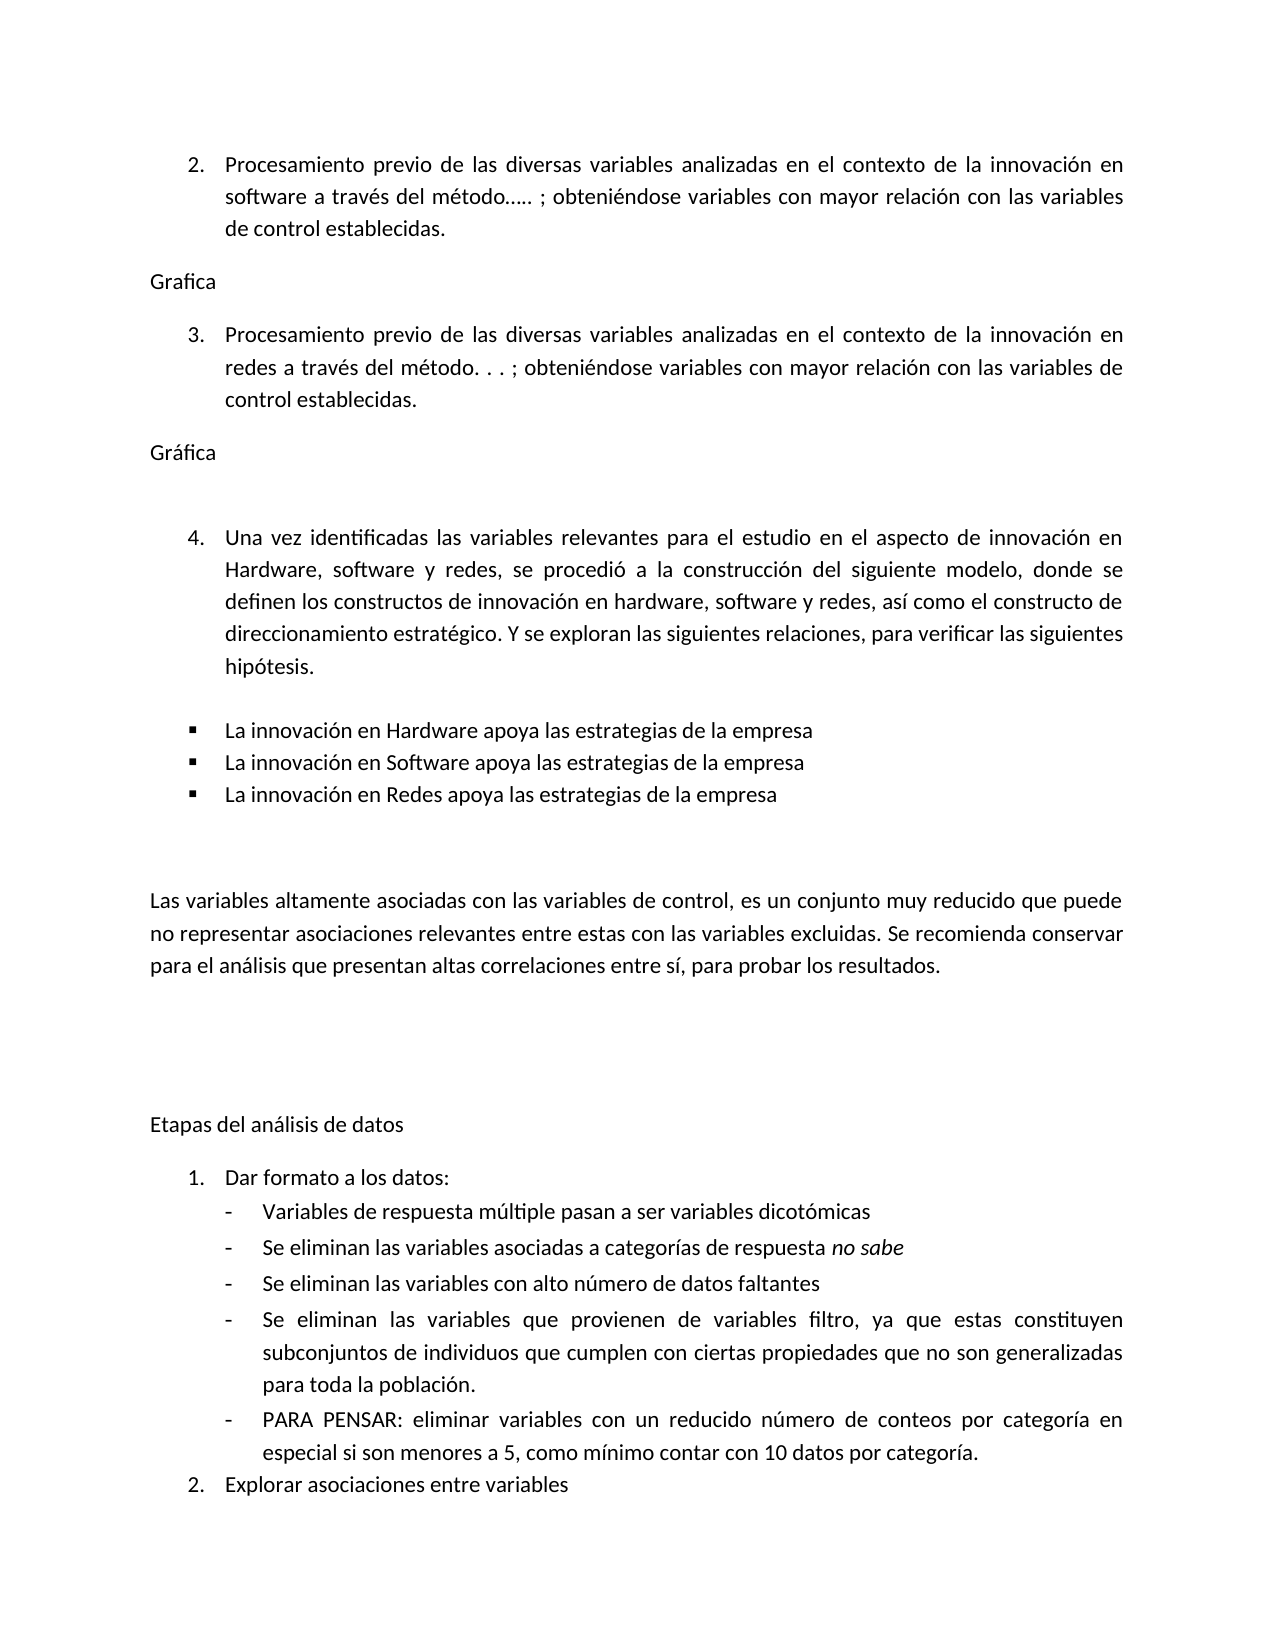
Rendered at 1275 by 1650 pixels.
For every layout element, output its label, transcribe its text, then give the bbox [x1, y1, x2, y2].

text Etapas del análisis de datos [150, 1110, 1125, 1138]
list Una vez identificadas las variables relevantes para el estudio en el aspecto de innovación en Hardware, software y redes, se procedió a la construcción del siguiente modelo, donde se definen los constructos de innovación en hardware, software y redes, así como el constructo de direccionamiento estratégico. Y se exploran las siguientes relaciones, para verificar las siguientes hipótesis. [187, 523, 1125, 680]
list La innovación en Redes apoya las estrategias de la empresa [187, 781, 1125, 808]
list La innovación en Hardware apoya las estrategias de la empresa [187, 716, 1125, 744]
list Se eliminan las variables que provienen de variables filtro, ya que estas constituyen subconjuntos de individuos que cumplen con ciertas propiedades que no son generalizadas para toda la población. [225, 1303, 1125, 1399]
list Procesamiento previo de las diversas variables analizadas en el contexto de la innovación en software a través del método….. ; obteniéndose variables con mayor relación con las variables de control establecidas. [187, 150, 1125, 242]
list Explorar asociaciones entre variables [187, 1470, 1125, 1498]
list Variables de respuesta múltiple pasan a ser variables dicotómicas [225, 1195, 1125, 1226]
text Las variables altamente asociadas con las variables de control, es un conjunto muy reducido que puede no representar asociaciones relevantes entre estas con las variables excluidas. Se recomienda conservar para el análisis que presentan altas correlaciones entre sí, para probar los resultados. [150, 887, 1125, 979]
list Se eliminan las variables asociadas a categorías de respuesta no sabe [225, 1231, 1125, 1262]
list Dar formato a los datos: [187, 1163, 1125, 1191]
list PARA PENSAR: eliminar variables con un reducido número de conteos por categoría en especial si son menores a 5, como mínimo contar con 10 datos por categoría. [225, 1403, 1125, 1466]
list Procesamiento previo de las diversas variables analizadas en el contexto de la innovación en redes a través del método. . . ; obteniéndose variables con mayor relación con las variables de control establecidas. [187, 320, 1125, 413]
list Se eliminan las variables con alto número de datos faltantes [225, 1267, 1125, 1298]
text Grafica [150, 267, 1125, 295]
list La innovación en Software apoya las estrategias de la empresa [187, 748, 1125, 776]
text Gráfica [150, 438, 1125, 466]
